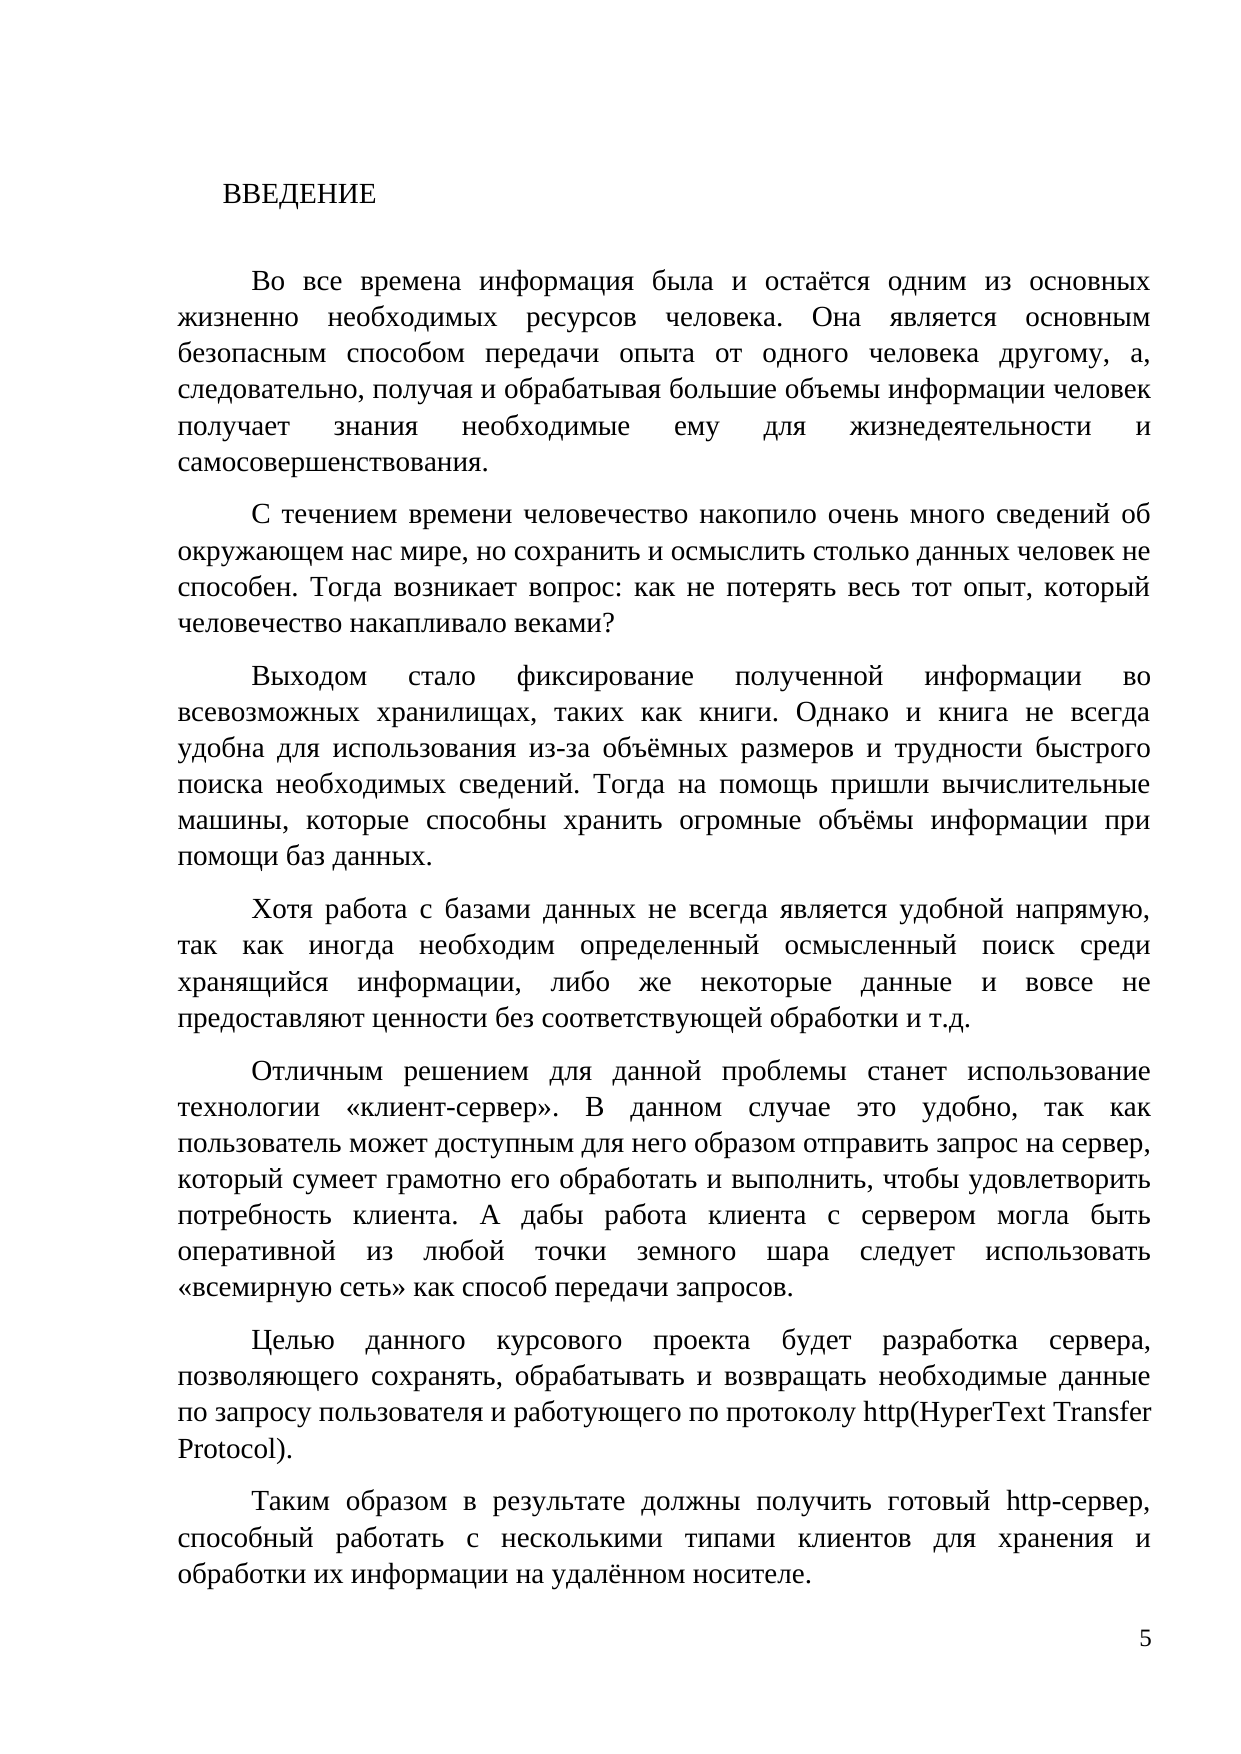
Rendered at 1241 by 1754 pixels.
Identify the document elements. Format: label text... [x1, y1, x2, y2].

text Во все времена информация была и остаётся одним из основных жизненно необходимых ресурсов человека. Она является основным безопасным способом передачи опыта от одного человека другому, а, следовательно, получая и обрабатывая большие объемы информации человек получает знания необходимые ему для жизнедеятельности и самосовершенствования. [177, 263, 1152, 477]
text Отличным решением для данной проблемы станет использование технологии «клиент-сервер». В данном случае это удобно, так как пользователь может доступным для него образом отправить запрос на сервер, который сумеет грамотно его обработать и выполнить, чтобы удовлетворить потребность клиента. А дабы работа клиента с сервером могла быть оперативной из любой точки земного шара следует использовать «всемирную сеть» как способ передачи запросов. [177, 1053, 1152, 1303]
text Таким образом в результате должны получить готовый http-сервер, способный работать с несколькими типами клиентов для хранения и обработки их информации на удалённом носителе. [177, 1483, 1152, 1589]
text Хотя работа с базами данных не всегда является удобной напрямую, так как иногда необходим определенный осмысленный поиск среди хранящийся информации, либо же некоторые данные и вовсе не предоставляют ценности без соответствующей обработки и т.д. [177, 891, 1152, 1033]
text Выходом стало фиксирование полученной информации во всевозможных хранилищах, таких как книги. Однако и книга не всегда удобна для использования из-за объёмных размеров и трудности быстрого поиска необходимых сведений. Тогда на помощь пришли вычислительные машины, которые способны хранить огромные объёмы информации при помощи баз данных. [177, 658, 1152, 872]
subtitle ВВЕДЕНИЕ [222, 177, 1152, 210]
text Целью данного курсового проекта будет разработка сервера, позволяющего сохранять, обрабатывать и возвращать необходимые данные по запросу пользователя и работующего по протоколу http(HyperText Transfer Protocol). [177, 1322, 1152, 1464]
text С течением времени человечество накопило очень много сведений об окружающем нас мире, но сохранить и осмыслить столько данных человек не способен. Тогда возникает вопрос: как не потерять весь тот опыт, который человечество накапливало веками? [177, 497, 1152, 638]
